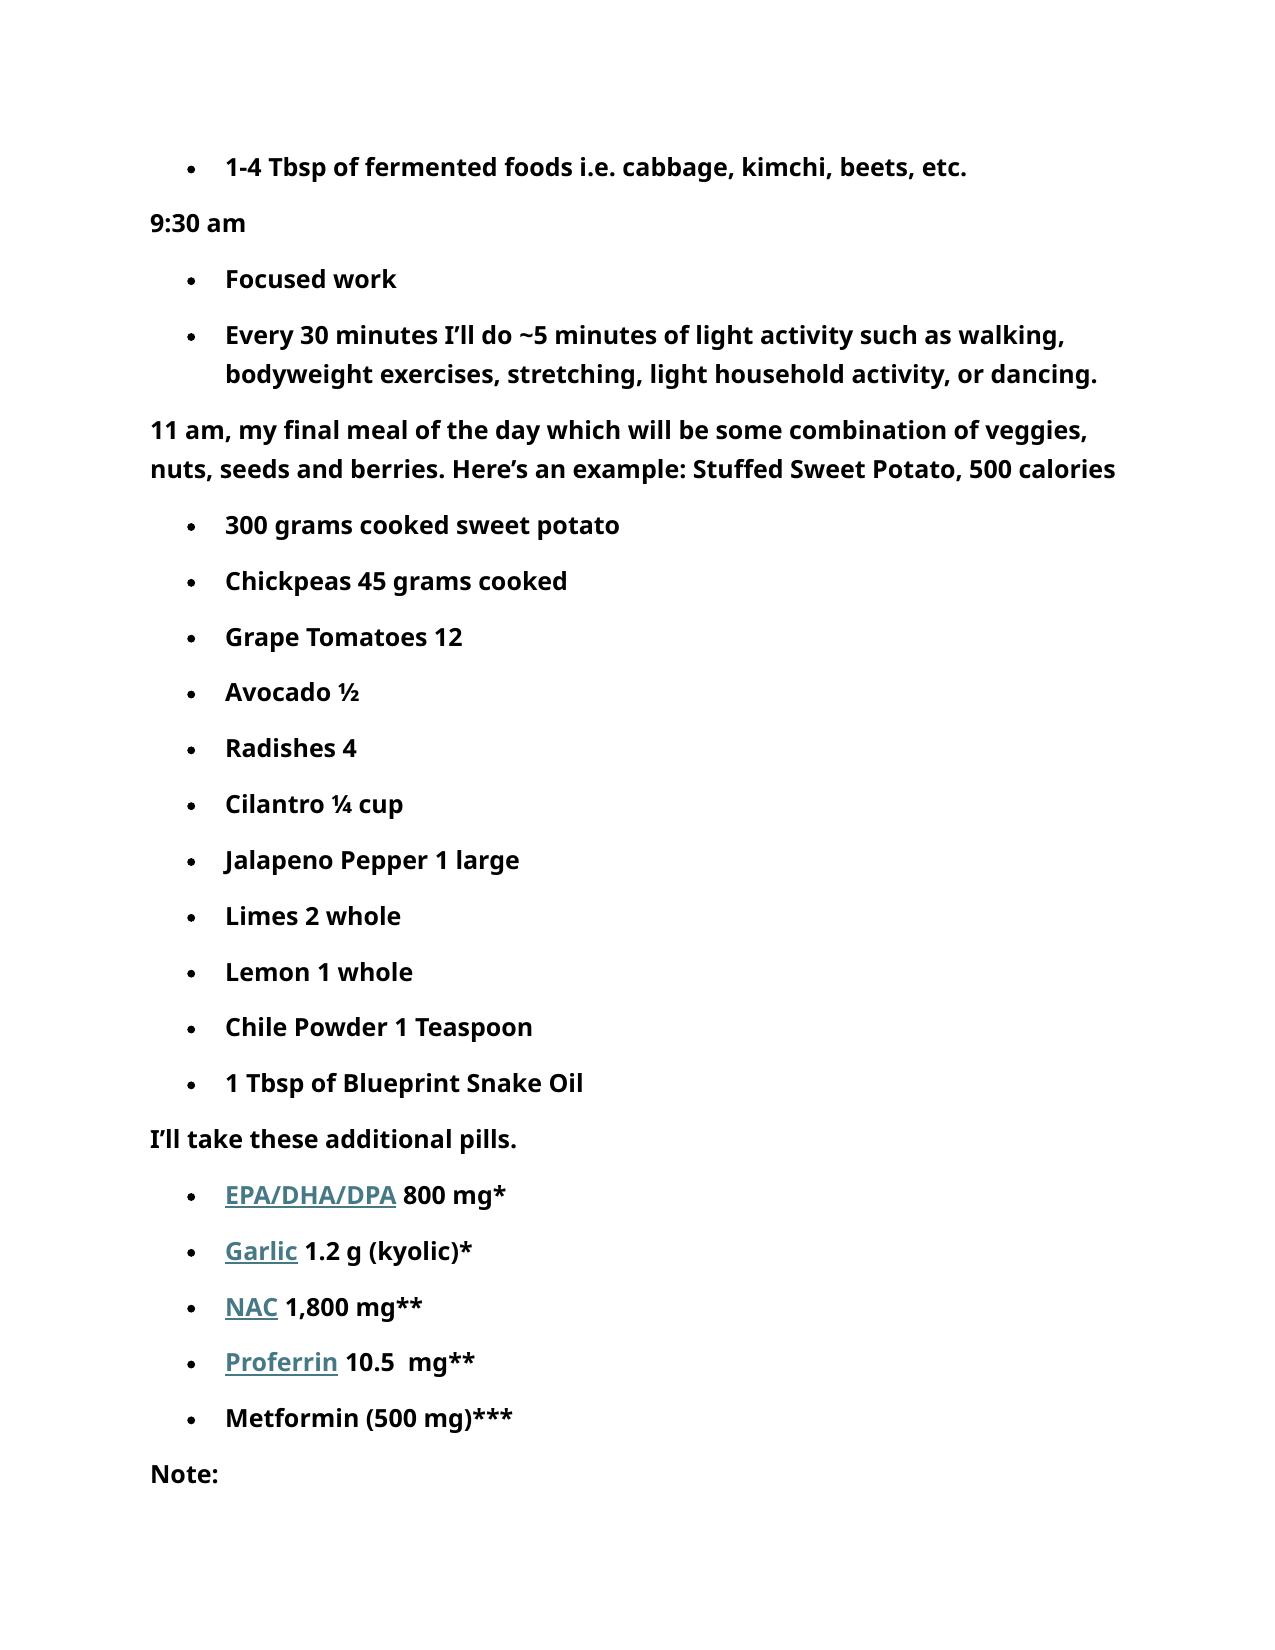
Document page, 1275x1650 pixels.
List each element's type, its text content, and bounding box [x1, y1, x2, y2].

list Lemon 1 whole [187, 954, 1125, 988]
list Metformin (500 mg)*** [187, 1401, 1125, 1435]
list Jalapeno Pepper 1 large [187, 842, 1125, 877]
list Focused work [187, 262, 1125, 296]
list Limes 2 whole [187, 898, 1125, 932]
list Cilantro ¼ cup [187, 787, 1125, 821]
list 1 Tbsp of Blueprint Snake Oil [187, 1066, 1125, 1100]
list Proferrin 10.5 mg** [187, 1345, 1125, 1379]
text I’ll take these additional pills. [150, 1122, 1125, 1156]
text 9:30 am [150, 206, 1125, 240]
list Grape Tomatoes 12 [187, 619, 1125, 653]
text 11 am, my final meal of the day which will be some combination of veggies, nuts, seeds and berries. Here’s an example: Stuffed Sweet Potato, 500 calories [150, 412, 1125, 486]
list NAC 1,800 mg** [187, 1289, 1125, 1323]
text Note: [150, 1457, 1125, 1491]
list EPA/DHA/DPA 800 mg* [187, 1177, 1125, 1212]
list 1-4 Tbsp of fermented foods i.e. cabbage, kimchi, beets, etc. [187, 150, 1125, 184]
list Chile Powder 1 Teaspoon [187, 1010, 1125, 1044]
list Avocado ½ [187, 675, 1125, 709]
list Radishes 4 [187, 731, 1125, 765]
list 300 grams cooked sweet potato [187, 507, 1125, 542]
list Garlic 1.2 g (kyolic)* [187, 1233, 1125, 1267]
list Chickpeas 45 grams cooked [187, 563, 1125, 597]
list Every 30 minutes I’ll do ~5 minutes of light activity such as walking, bodyweight exercises, stretching, light household activity, or dancing. [187, 317, 1125, 391]
